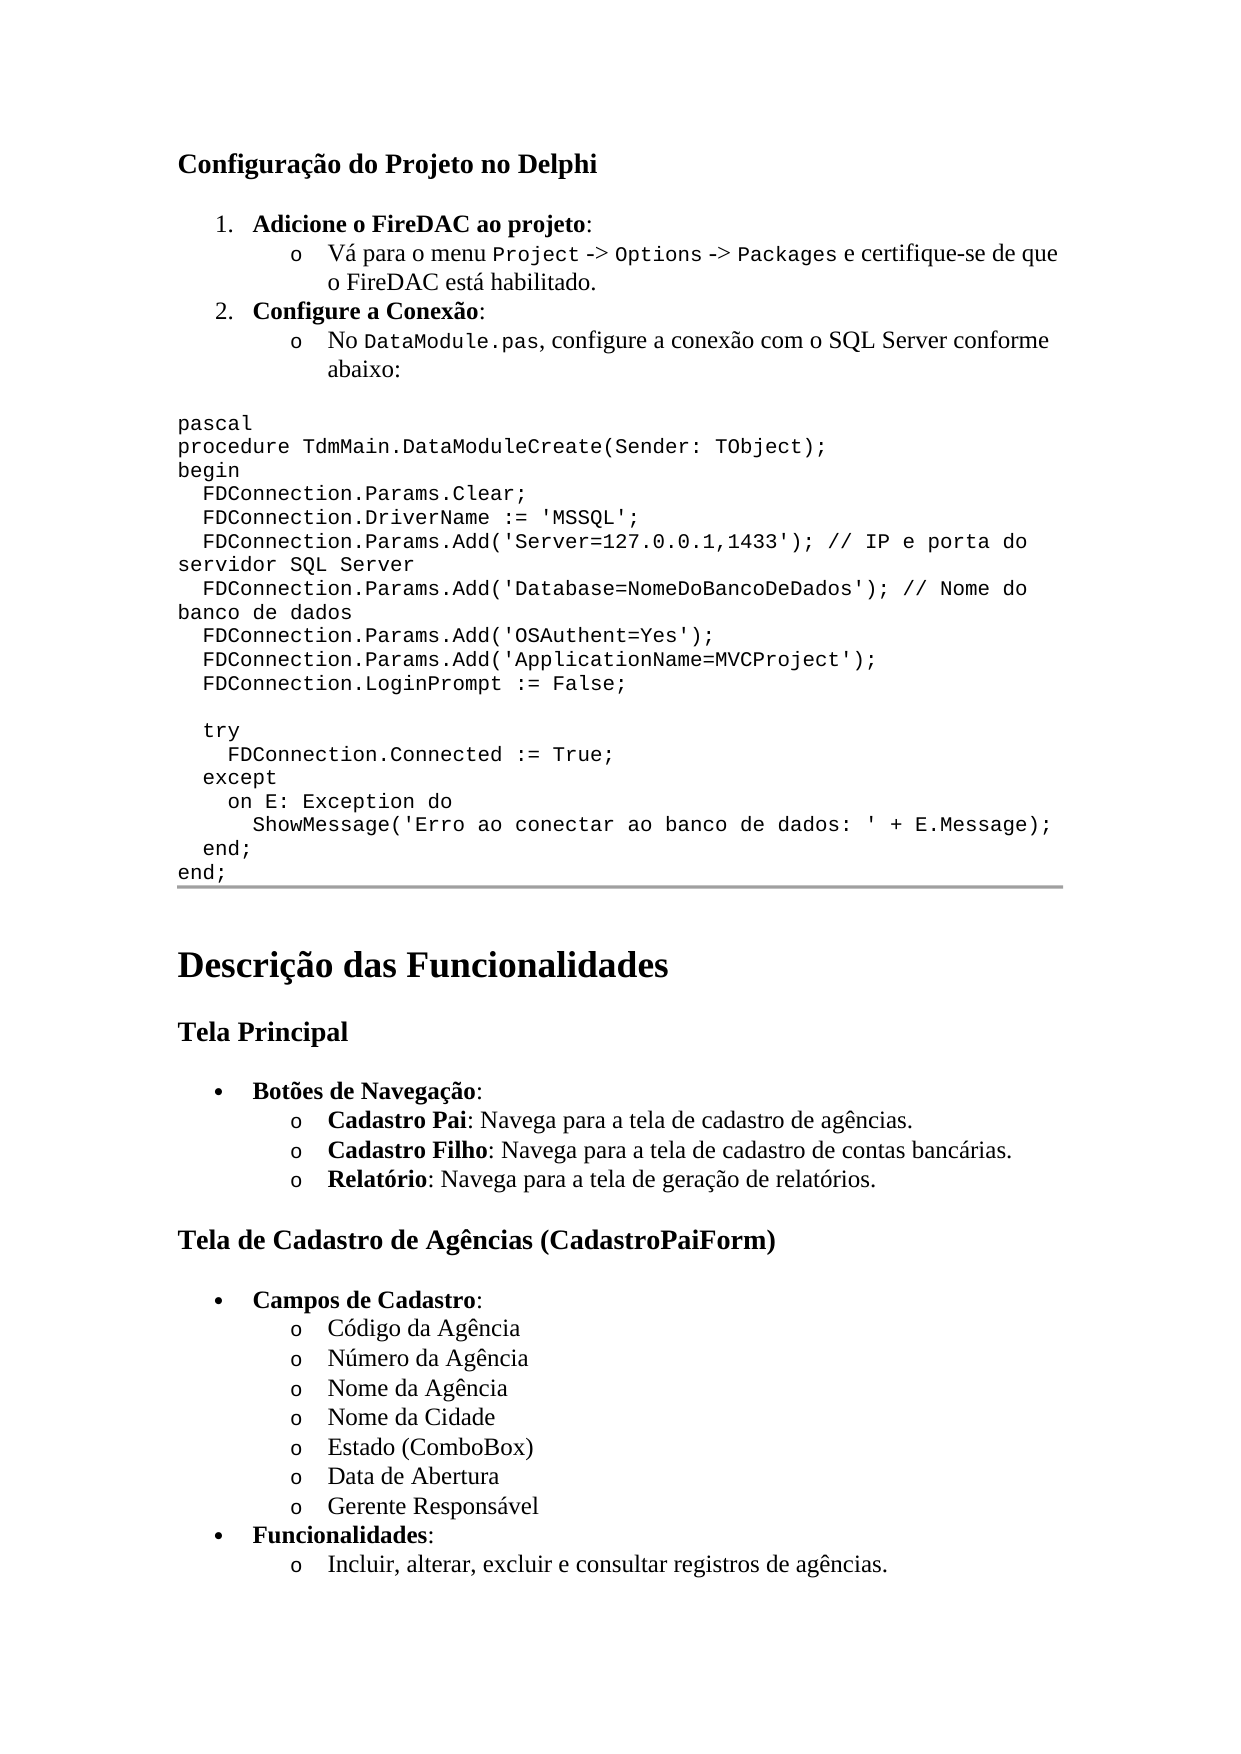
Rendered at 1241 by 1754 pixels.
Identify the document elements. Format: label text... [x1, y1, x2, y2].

text procedure TdmMain.DataModuleCreate(Sender: TObject); [177, 436, 1063, 460]
text ShowMessage('Erro ao conectar ao banco de dados: ' + E.Message); [177, 814, 1063, 838]
list Data de Abertura [290, 1461, 1063, 1491]
text try [177, 720, 1063, 743]
list Funcionalidades: [215, 1521, 1063, 1549]
list Vá para o menu Project -> Options -> Packages e certifique-se de que o FireDAC está habilitado. [290, 238, 1063, 296]
list Número da Agência [290, 1343, 1063, 1373]
text Configuração do Projeto no Delphi [177, 148, 1063, 180]
list Estado (ComboBox) [290, 1432, 1063, 1461]
text pascal [177, 412, 1063, 436]
list Configure a Conexão: [215, 296, 1063, 325]
text FDConnection.Params.Add('ApplicationName=MVCProject'); [177, 649, 1063, 673]
list Cadastro Filho: Navega para a tela de cadastro de contas bancárias. [290, 1135, 1063, 1164]
list Relatório: Navega para a tela de geração de relatórios. [290, 1164, 1063, 1194]
list Gerente Responsável [290, 1491, 1063, 1521]
text FDConnection.LoginPrompt := False; [177, 673, 1063, 696]
text Tela de Cadastro de Agências (CadastroPaiForm) [177, 1223, 1063, 1256]
list Campos de Cadastro: [215, 1285, 1063, 1313]
list Código da Agência [290, 1313, 1063, 1343]
text FDConnection.Params.Add('Database=NomeDoBancoDeDados'); // Nome do banco de dados [177, 578, 1063, 625]
list Cadastro Pai: Navega para a tela de cadastro de agências. [290, 1105, 1063, 1135]
text Tela Principal [177, 1015, 1063, 1047]
text end; [177, 838, 1063, 862]
text end; [177, 862, 1063, 885]
text FDConnection.DriverName := 'MSSQL'; [177, 507, 1063, 531]
list Nome da Cidade [290, 1402, 1063, 1432]
list Botões de Navegação: [215, 1076, 1063, 1105]
text FDConnection.Params.Clear; [177, 483, 1063, 507]
text FDConnection.Params.Add('OSAuthent=Yes'); [177, 625, 1063, 649]
text FDConnection.Params.Add('Server=127.0.0.1,1433'); // IP e porta do servidor SQL Server [177, 531, 1063, 578]
list Adicione o FireDAC ao projeto: [215, 209, 1063, 238]
list No DataModule.pas, configure a conexão com o SQL Server conforme abaixo: [290, 325, 1063, 383]
list Incluir, alterar, excluir e consultar registros de agências. [290, 1549, 1063, 1579]
text except [177, 767, 1063, 791]
text on E: Exception do [177, 791, 1063, 814]
list Nome da Agência [290, 1373, 1063, 1402]
text Descrição das Funcionalidades [177, 943, 1063, 986]
text FDConnection.Connected := True; [177, 743, 1063, 767]
text begin [177, 460, 1063, 483]
